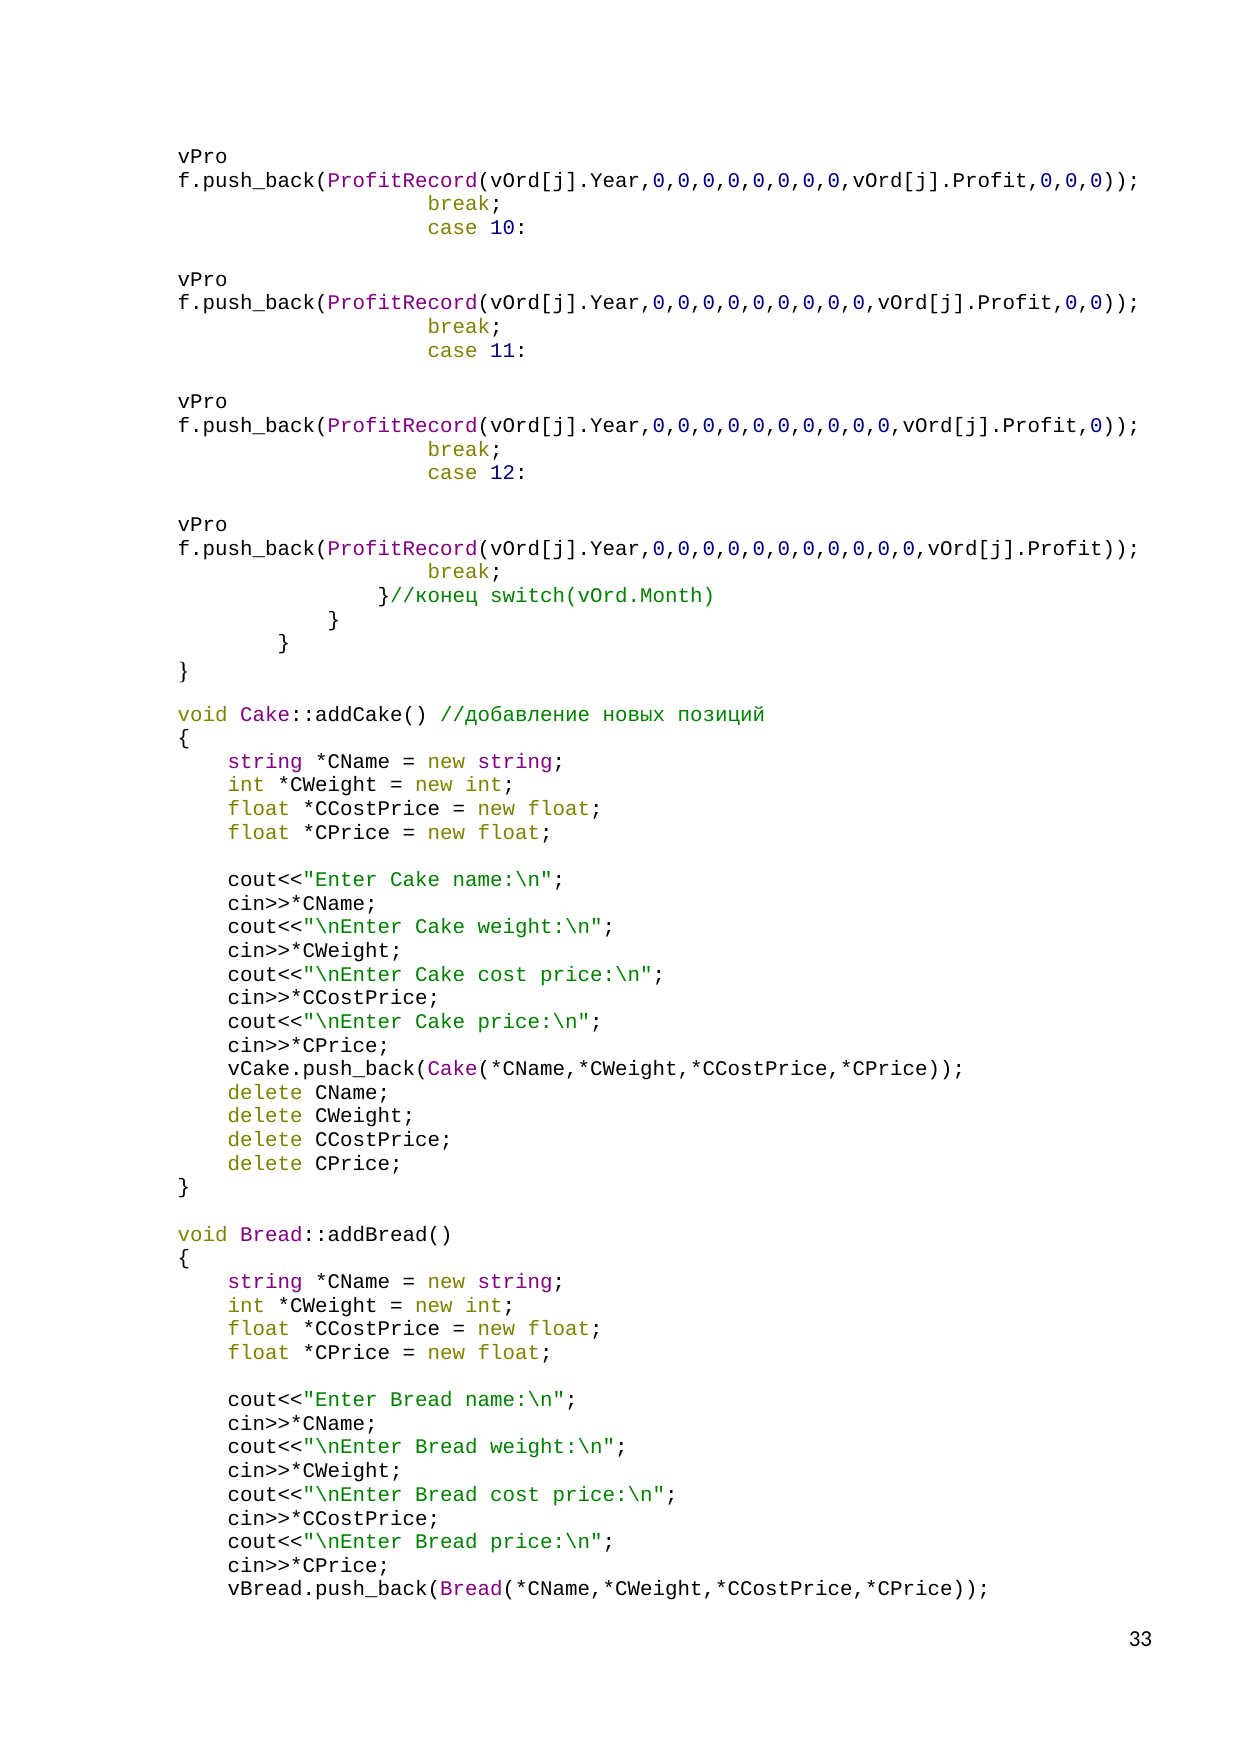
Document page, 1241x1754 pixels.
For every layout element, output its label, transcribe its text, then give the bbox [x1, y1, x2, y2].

text float *CCostPrice = new float; [177, 798, 1152, 822]
text cout<<"\nEnter Bread cost price:\n"; [177, 1484, 1152, 1507]
text vProf.push_back(ProfitRecord(vOrd[j].Year,0,0,0,0,0,0,0,0,0,vOrd[j].Profit,0,0)); [177, 241, 1152, 316]
text vProf.push_back(ProfitRecord(vOrd[j].Year,0,0,0,0,0,0,0,0,0,0,0,vOrd[j].Profit)); [177, 486, 1152, 561]
text delete CCostPrice; [177, 1129, 1152, 1153]
text cin>>*CWeight; [177, 940, 1152, 964]
text break; [177, 316, 1152, 340]
text { [177, 727, 1152, 751]
text vBread.push_back(Bread(*CName,*CWeight,*CCostPrice,*CPrice)); [177, 1578, 1152, 1602]
text { [177, 1247, 1152, 1271]
text cin>>*CWeight; [177, 1460, 1152, 1484]
text cout<<"\nEnter Bread price:\n"; [177, 1531, 1152, 1555]
text float *CPrice = new float; [177, 822, 1152, 845]
text break; [177, 193, 1152, 217]
text vProf.push_back(ProfitRecord(vOrd[j].Year,0,0,0,0,0,0,0,0,0,0,vOrd[j].Profit,0)); [177, 363, 1152, 439]
text int *CWeight = new int; [177, 774, 1152, 798]
text cin>>*CPrice; [177, 1555, 1152, 1578]
text float *CCostPrice = new float; [177, 1318, 1152, 1342]
text cin>>*CName; [177, 893, 1152, 916]
text case 10: [177, 217, 1152, 241]
text void Cake::addCake() //добавление новых позиций [177, 703, 1152, 727]
text cin>>*CCostPrice; [177, 987, 1152, 1011]
text void Bread::addBread() [177, 1224, 1152, 1247]
text cout<<"\nEnter Cake weight:\n"; [177, 916, 1152, 940]
text case 12: [177, 462, 1152, 486]
text } [177, 608, 1152, 632]
text } [177, 656, 1152, 684]
text delete CWeight; [177, 1106, 1152, 1129]
text delete CPrice; [177, 1153, 1152, 1176]
text cin>>*CName; [177, 1413, 1152, 1437]
text cout<<"\nEnter Cake price:\n"; [177, 1011, 1152, 1034]
text string *CName = new string; [177, 751, 1152, 774]
text cout<<"Enter Bread name:\n"; [177, 1389, 1152, 1413]
text break; [177, 561, 1152, 585]
text }//конец switch(vOrd.Month) [177, 585, 1152, 608]
text } [177, 632, 1152, 656]
text delete CName; [177, 1082, 1152, 1106]
text int *CWeight = new int; [177, 1295, 1152, 1318]
text vProf.push_back(ProfitRecord(vOrd[j].Year,0,0,0,0,0,0,0,0,vOrd[j].Profit,0,0,0)); [177, 118, 1152, 193]
text vCake.push_back(Cake(*CName,*CWeight,*CCostPrice,*CPrice)); [177, 1058, 1152, 1082]
text cout<<"Enter Cake name:\n"; [177, 869, 1152, 893]
text cin>>*CPrice; [177, 1034, 1152, 1058]
text string *CName = new string; [177, 1271, 1152, 1295]
text cout<<"\nEnter Cake cost price:\n"; [177, 964, 1152, 987]
text float *CPrice = new float; [177, 1342, 1152, 1366]
text cin>>*CCostPrice; [177, 1507, 1152, 1531]
text cout<<"\nEnter Bread weight:\n"; [177, 1437, 1152, 1460]
text } [177, 1176, 1152, 1200]
text case 11: [177, 340, 1152, 363]
text break; [177, 439, 1152, 462]
